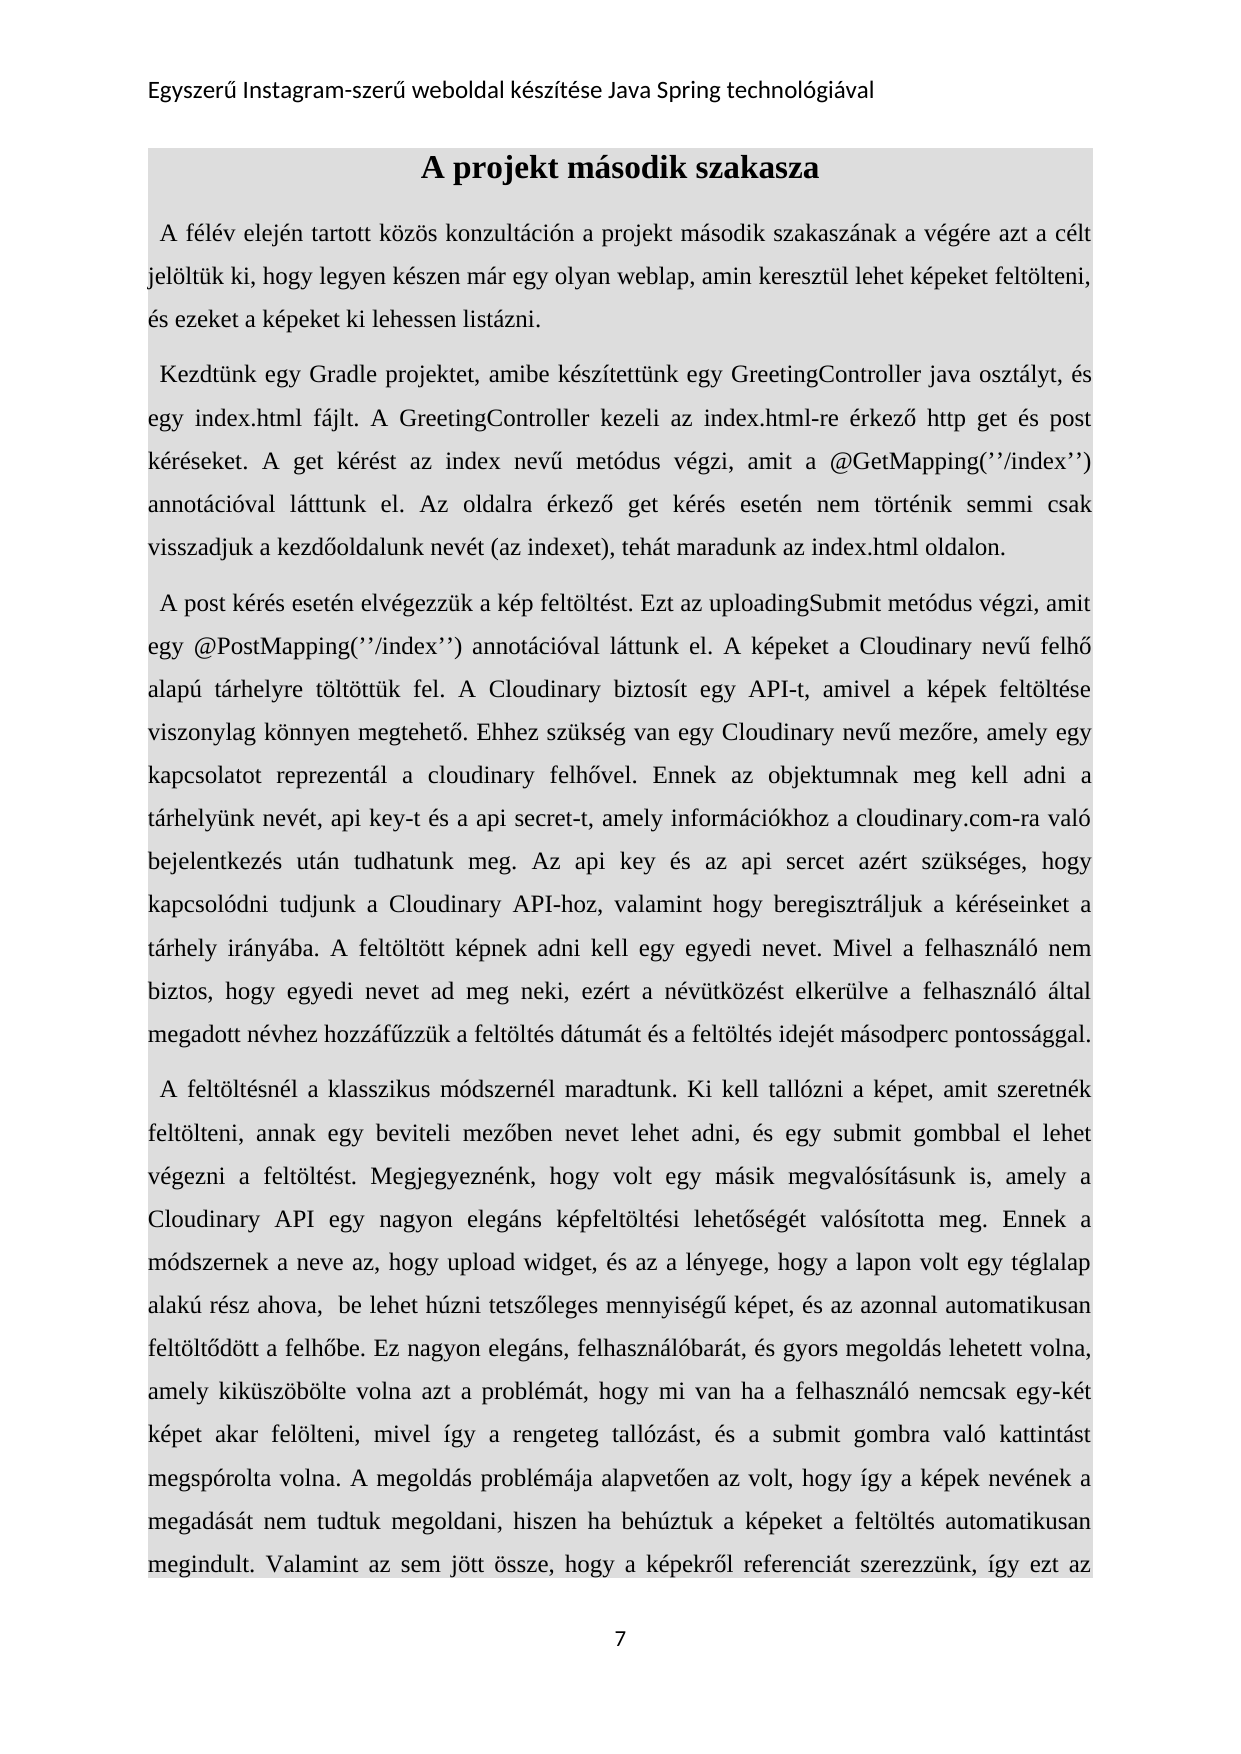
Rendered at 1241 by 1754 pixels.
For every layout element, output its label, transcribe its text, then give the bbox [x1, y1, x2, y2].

subtitle A félév elején tartott közös konzultáción a projekt második szakaszának a végére azt a célt jelöltük ki, hogy legyen készen már egy olyan weblap, amin keresztül lehet képeket feltölteni, és ezeket a képeket ki lehessen listázni. [148, 218, 1093, 333]
subtitle A post kérés esetén elvégezzük a kép feltöltést. Ezt az uploadingSubmit metódus végzi, amit egy @PostMapping(’’/index’’) annotációval láttunk el. A képeket a Cloudinary nevű felhő alapú tárhelyre töltöttük fel. A Cloudinary biztosít egy API-t, amivel a képek feltöltése viszonylag könnyen megtehető. Ehhez szükség van egy Cloudinary nevű mezőre, amely egy kapcsolatot reprezentál a cloudinary felhővel. Ennek az objektumnak meg kell adni a tárhelyünk nevét, api key-t és a api secret-t, amely információkhoz a cloudinary.com-ra való bejelentkezés után tudhatunk meg. Az api key és az api sercet azért szükséges, hogy kapcsolódni tudjunk a Cloudinary API-hoz, valamint hogy beregisztráljuk a kéréseinket a tárhely irányába. A feltöltött képnek adni kell egy egyedi nevet. Mivel a felhasználó nem biztos, hogy egyedi nevet ad meg neki, ezért a névütközést elkerülve a felhasználó által megadott névhez hozzáfűzzük a feltöltés dátumát és a feltöltés idejét másodperc pontossággal. [148, 588, 1093, 1048]
subtitle Kezdtünk egy Gradle projektet, amibe készítettünk egy GreetingController java osztályt, és egy index.html fájlt. A GreetingController kezeli az index.html-re érkező http get és post kéréseket. A get kérést az index nevű metódus végzi, amit a @GetMapping(’’/index’’) annotációval látttunk el. Az oldalra érkező get kérés esetén nem történik semmi csak visszadjuk a kezdőoldalunk nevét (az indexet), tehát maradunk az index.html oldalon. [148, 359, 1093, 561]
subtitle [148, 1074, 1093, 1578]
subtitle A projekt második szakasza [148, 148, 1093, 186]
